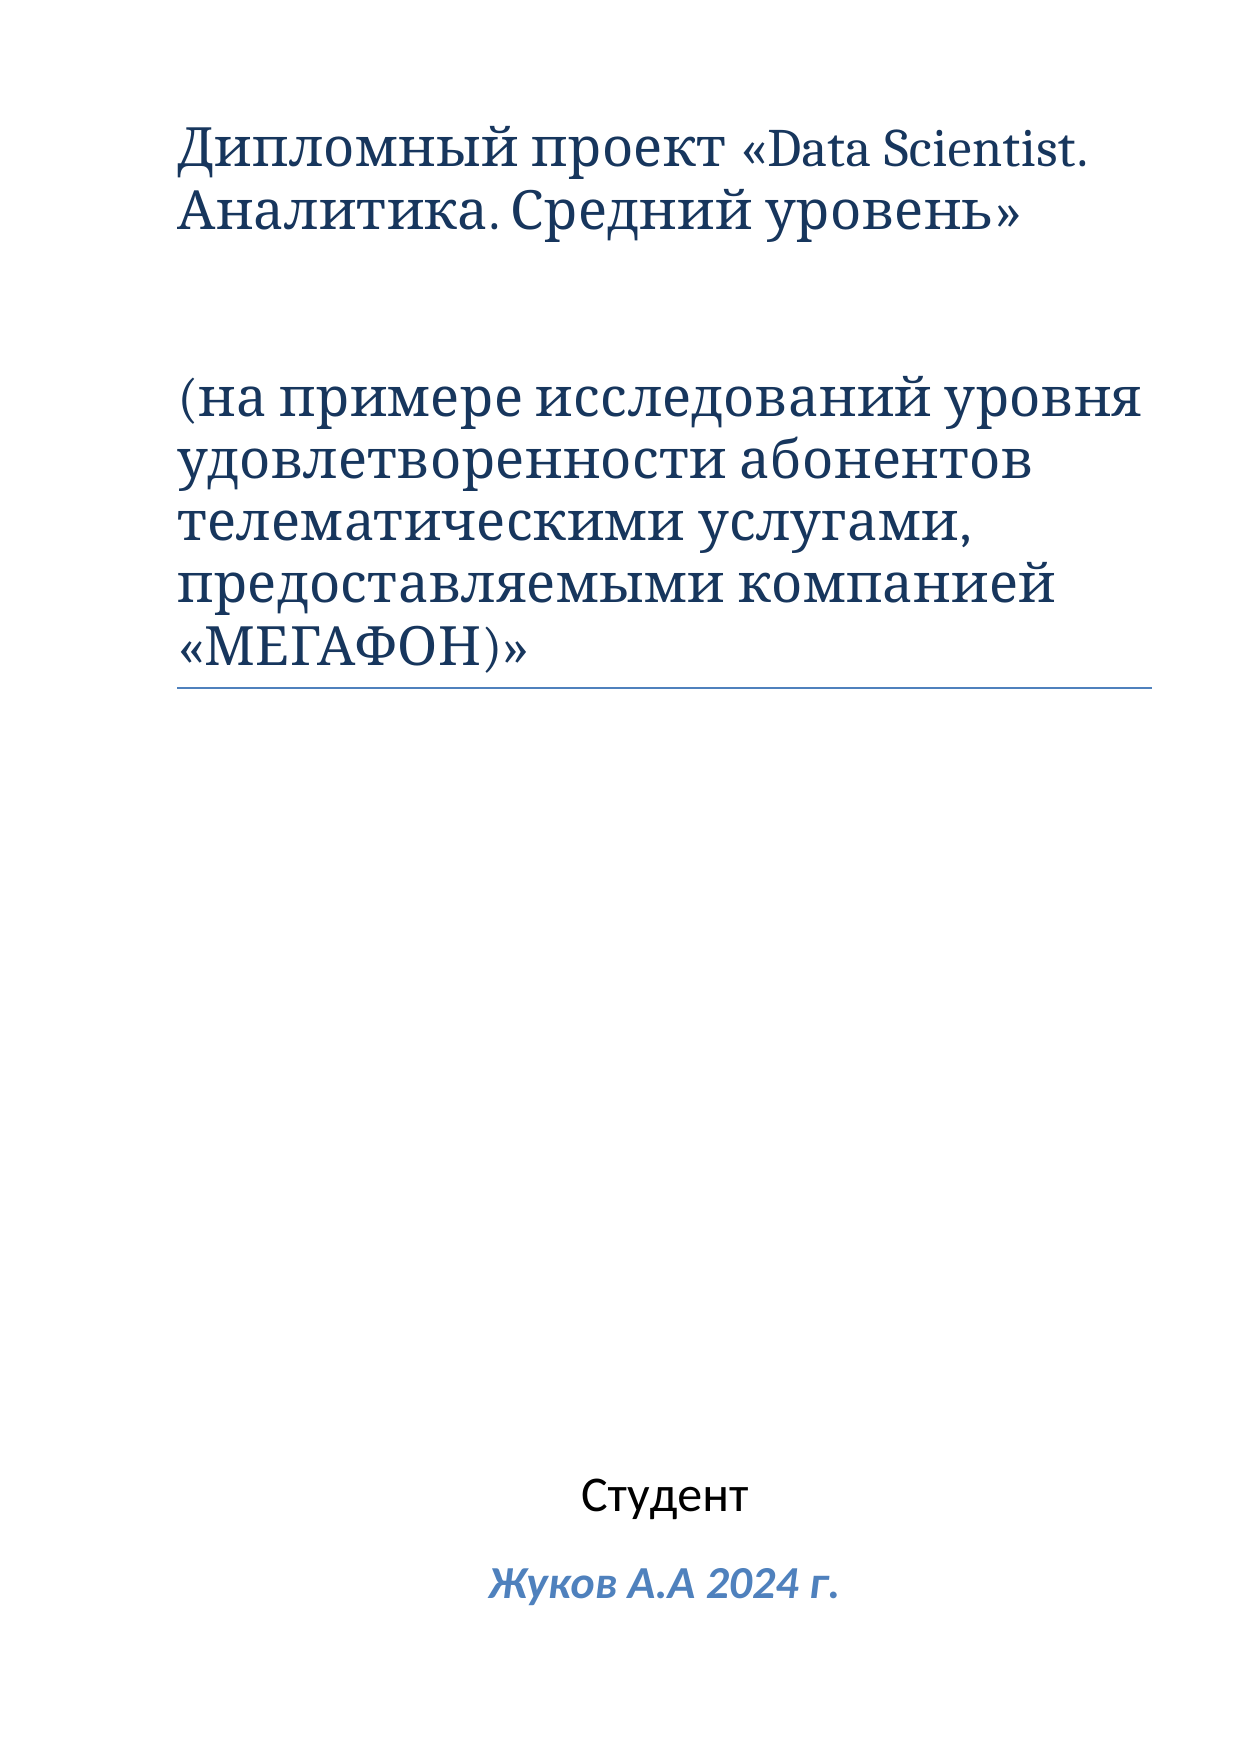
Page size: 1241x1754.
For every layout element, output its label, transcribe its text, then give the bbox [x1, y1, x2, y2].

title Дипломный проект «Data Scientist. Аналитика. Средний уровень» (на примере исследований уровня удовлетворенности абонентов телематическими услугами, предоставляемыми компанией «МЕГАФОН)» [177, 118, 1152, 687]
text Жуков А.А 2024 г. [177, 1554, 1152, 1609]
text Студент [177, 1463, 1152, 1524]
